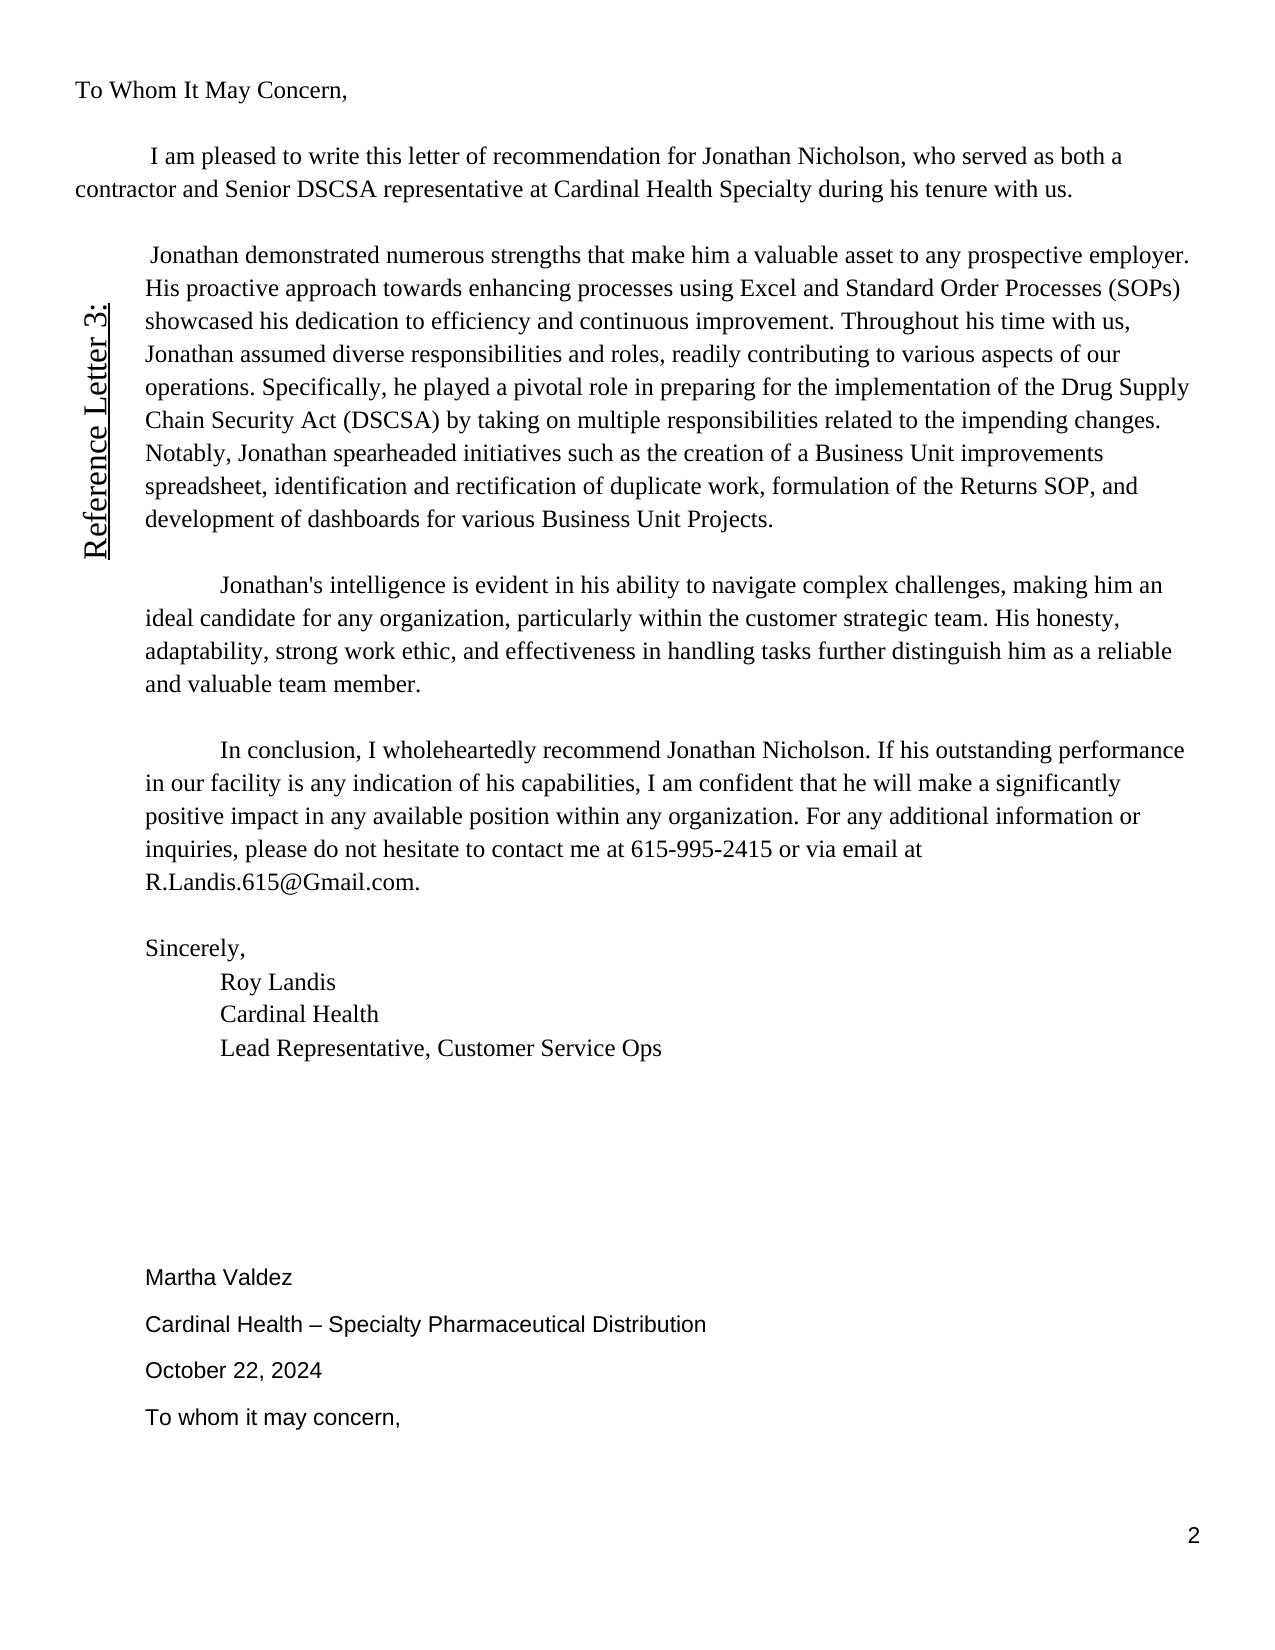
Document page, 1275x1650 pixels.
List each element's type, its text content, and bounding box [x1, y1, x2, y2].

text To whom it may concern, [126, 1404, 1200, 1431]
text In conclusion, I wholeheartedly recommend Jonathan Nicholson. If his outstanding performance in our facility is any indication of his capabilities, I am confident that he will make a significantly positive impact in any available position within any organization. For any additional information or inquiries, please do not hesitate to contact me at 615-995-2415 or via email at R.Landis.615@Gmail.com. [126, 735, 1200, 896]
text Jonathan demonstrated numerous strengths that make him a valuable asset to any prospective employer. His proactive approach towards enhancing processes using Excel and Standard Order Processes (SOPs) showcased his dedication to efficiency and continuous improvement. Throughout his time with us, Jonathan assumed diverse responsibilities and roles, readily contributing to various aspects of our operations. Specifically, he played a pivotal role in preparing for the implementation of the Drug Supply Chain Security Act (DSCSA) by taking on multiple responsibilities related to the impending changes. Notably, Jonathan spearheaded initiatives such as the creation of a Business Unit improvements spreadsheet, identification and rectification of duplicate work, formulation of the Returns SOP, and development of dashboards for various Business Unit Projects. [75, 240, 1200, 533]
text Cardinal Health – Specialty Pharmaceutical Distribution [126, 1311, 1200, 1337]
text Sincerely, [126, 933, 1200, 962]
text Lead Representative, Customer Service Ops [126, 1033, 1200, 1061]
text October 22, 2024 [126, 1357, 1200, 1384]
text To Whom It May Concern, [75, 75, 1200, 104]
text Cardinal Health [126, 999, 1200, 1028]
text Roy Landis [126, 967, 1200, 995]
text I am pleased to write this letter of recommendation for Jonathan Nicholson, who served as both a contractor and Senior DSCSA representative at Cardinal Health Specialty during his tenure with us. [75, 141, 1200, 203]
text Jonathan's intelligence is evident in his ability to navigate complex challenges, making him an ideal candidate for any organization, particularly within the customer strategic team. His honesty, adaptability, strong work ethic, and effectiveness in handling tasks further distinguish him as a reliable and valuable team member. [126, 570, 1200, 698]
text Martha Valdez [126, 1264, 1200, 1290]
table_header Reference Letter 3: [64, 291, 126, 1650]
